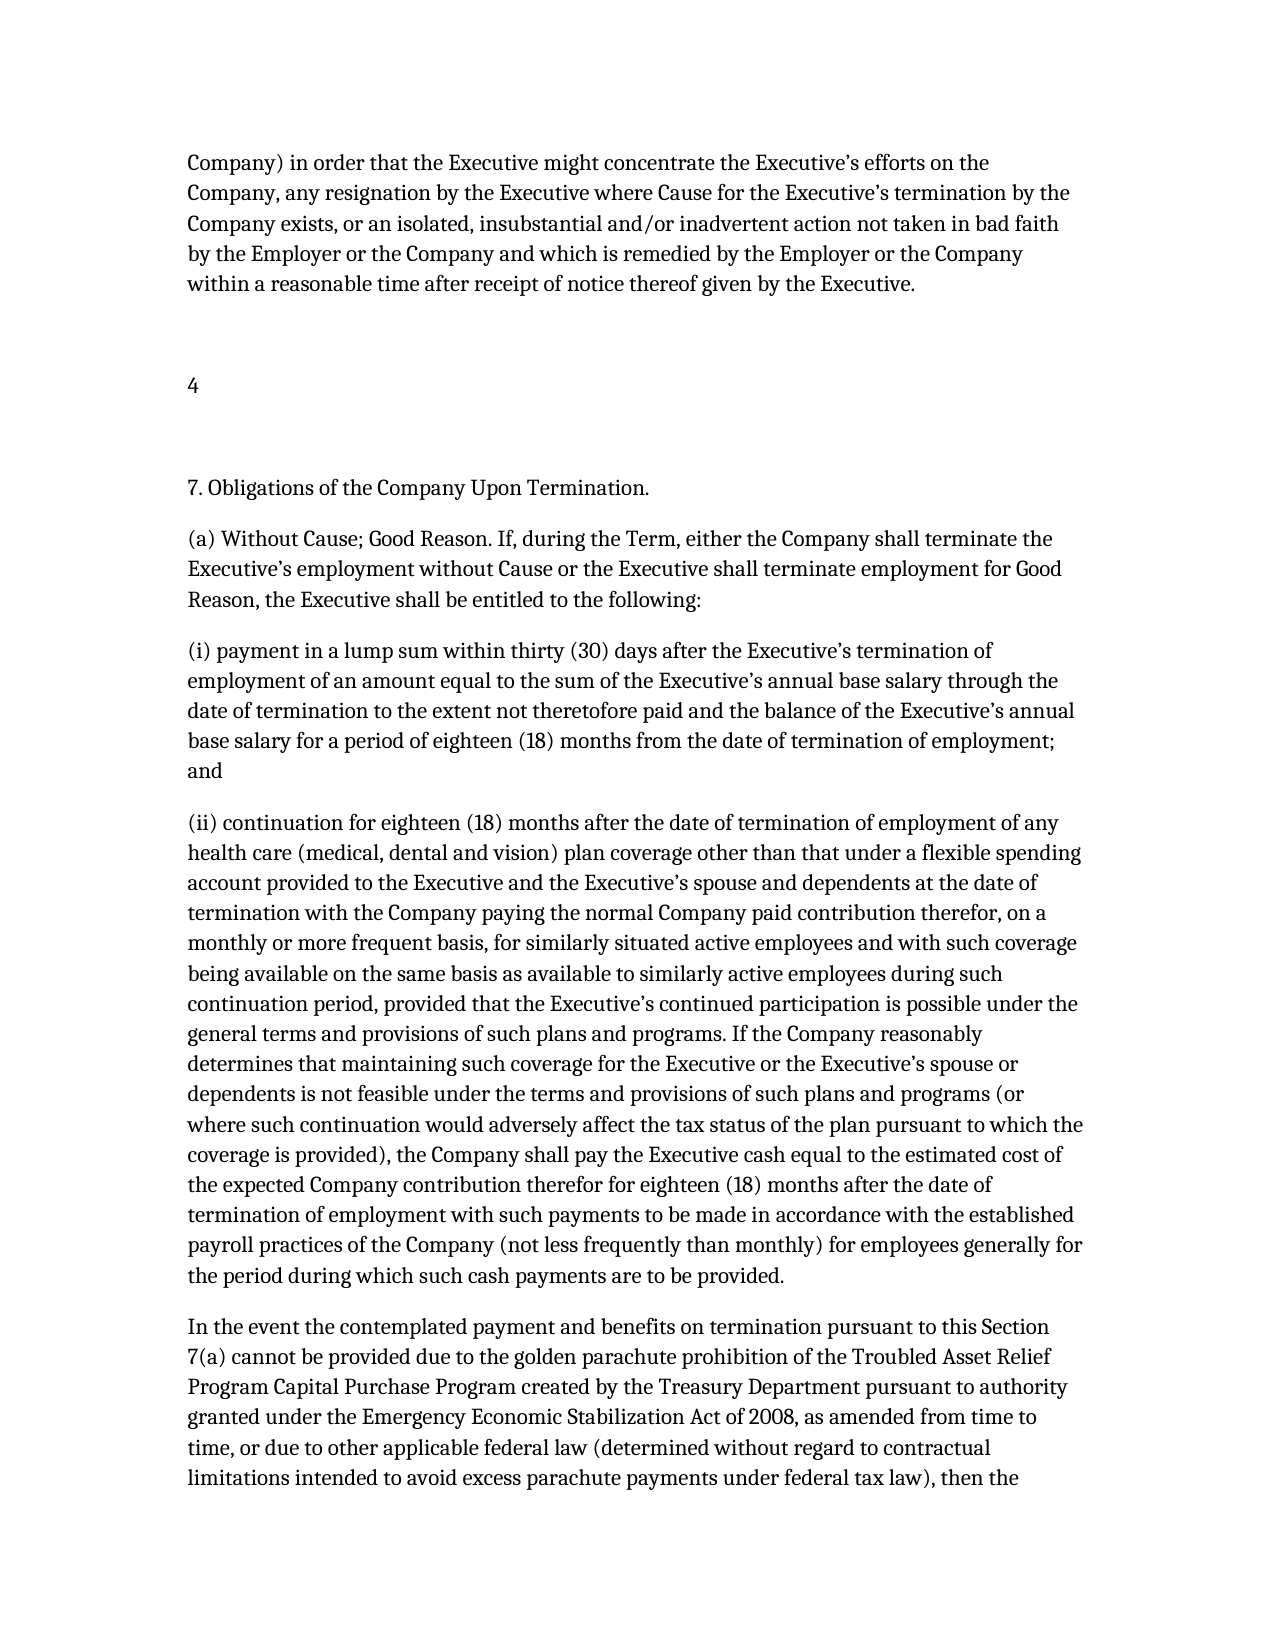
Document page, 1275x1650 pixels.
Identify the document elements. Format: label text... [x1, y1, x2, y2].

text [187, 150, 1087, 297]
text (i) payment in a lump sum within thirty (30) days after the Executive’s termination of employment of an amount equal to the sum of the Executive’s annual base salary through the date of termination to the extent not theretofore paid and the balance of the Executive’s annual base salary for a period of eighteen (18) months from the date of termination of employment; and [187, 637, 1087, 785]
text (a) Without Cause; Good Reason. If, during the Term, either the Company shall terminate the Executive’s employment without Cause or the Executive shall terminate employment for Good Reason, the Executive shall be entitled to the following: [187, 526, 1087, 613]
text 7. Obligations of the Company Upon Termination. [187, 475, 1087, 501]
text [187, 1313, 1087, 1491]
text (ii) continuation for eighteen (18) months after the date of termination of employment of any health care (medical, dental and vision) plan coverage other than that under a flexible spending account provided to the Executive and the Executive’s spouse and dependents at the date of termination with the Company paying the normal Company paid contribution therefor, on a monthly or more frequent basis, for similarly situated active employees and with such coverage being available on the same basis as available to similarly active employees during such continuation period, provided that the Executive’s continued participation is possible under the general terms and provisions of such plans and programs. If the Company reasonably determines that maintaining such coverage for the Executive or the Executive’s spouse or dependents is not feasible under the terms and provisions of such plans and programs (or where such continuation would adversely affect the tax status of the plan pursuant to which the coverage is provided), the Company shall pay the Executive cash equal to the estimated cost of the expected Company contribution therefor for eighteen (18) months after the date of termination of employment with such payments to be made in accordance with the established payroll practices of the Company (not less frequently than monthly) for employees generally for the period during which such cash payments are to be provided. [187, 809, 1087, 1289]
text 4 [187, 373, 1087, 399]
